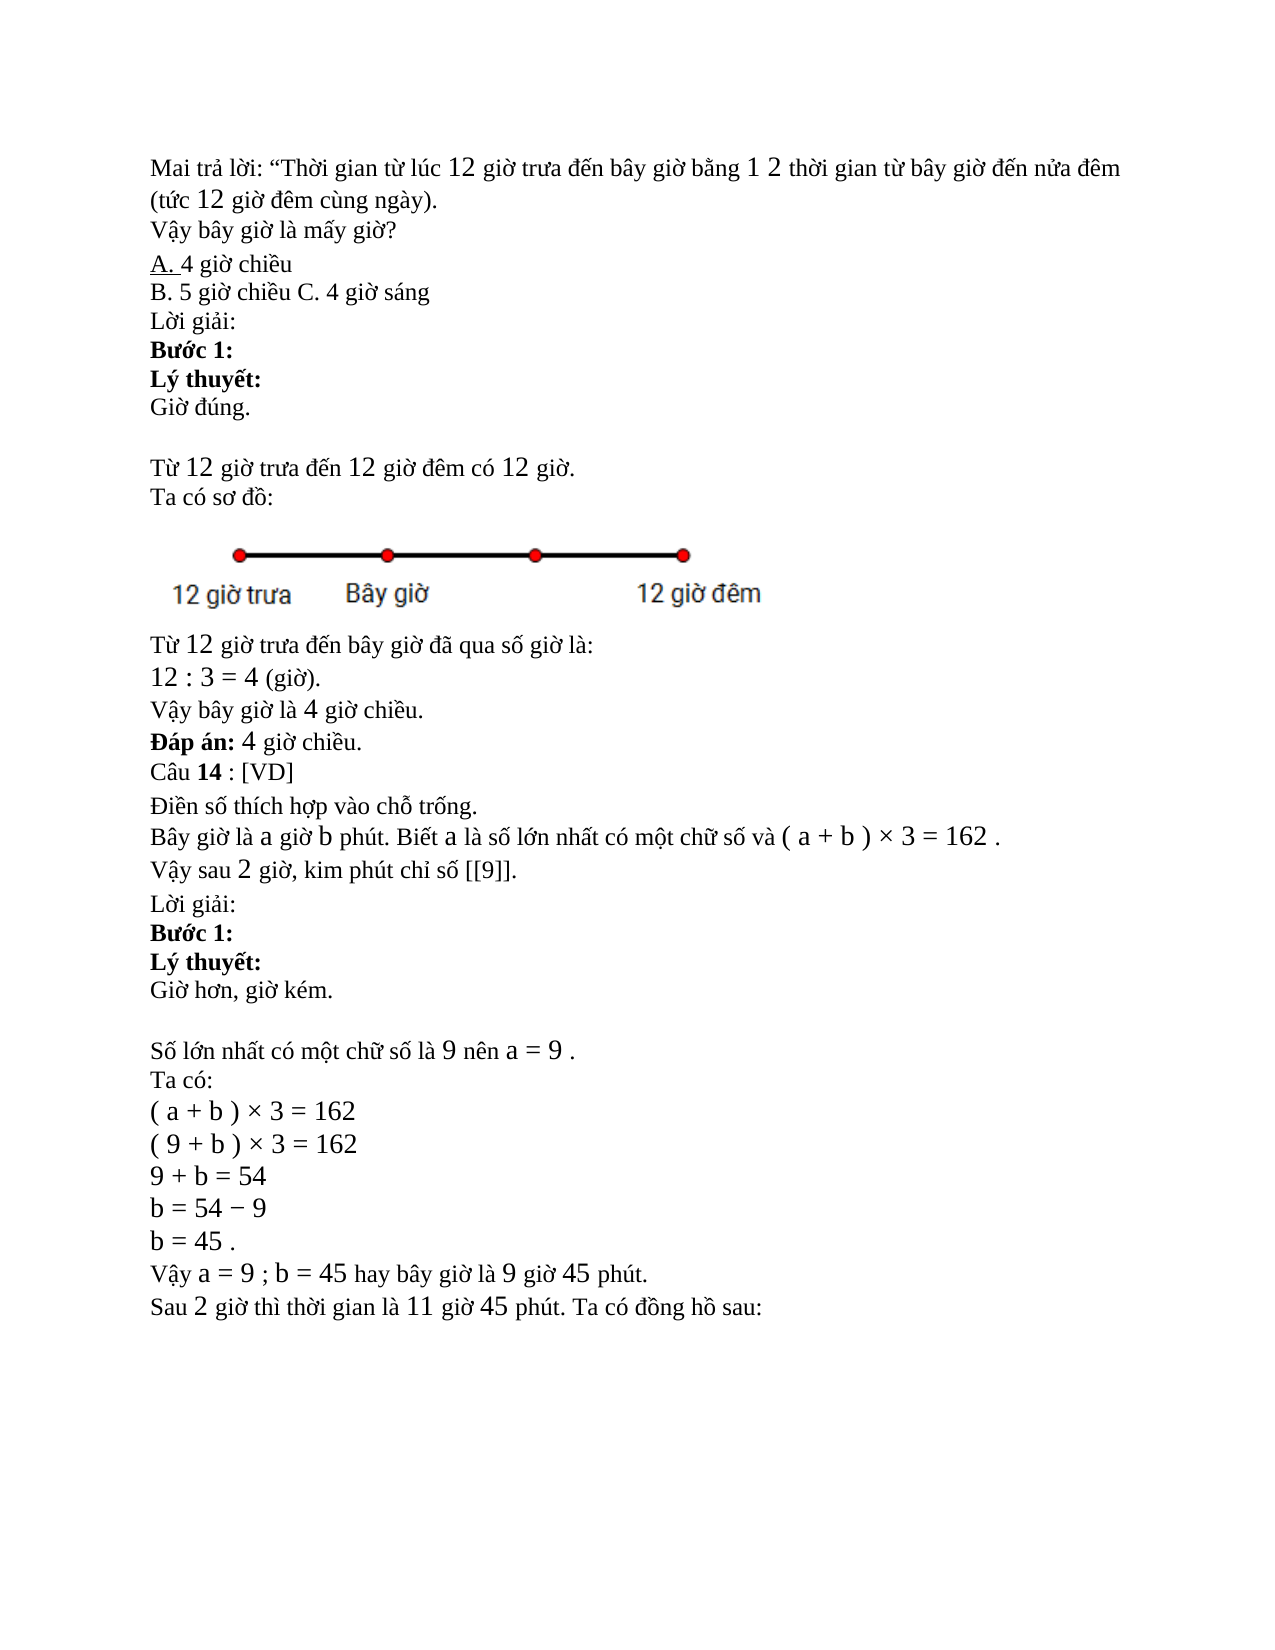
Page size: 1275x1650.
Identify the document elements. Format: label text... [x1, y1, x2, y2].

text Bước 1: [150, 918, 1125, 947]
text B. 5 giờ chiều C. 4 giờ sáng [150, 277, 1125, 306]
text Điền số thích hợp vào chỗ trống. Bây giờ là a giờ b phút. Biết a là số lớn nhất có một chữ số và ( a + b ) × 3 = 162 . Vậy sau 2 giờ, kim phút chỉ số [[9]]. [150, 791, 1125, 884]
text Lời giải: [150, 306, 1125, 335]
text A. 4 giờ chiều [150, 249, 1125, 277]
text Lý thuyết: Giờ đúng. Từ 12 giờ trưa đến 12 giờ đêm có 12 giờ. Ta có sơ đồ: Từ 12 giờ trưa đến bây giờ đã qua số giờ là: 12 : 3 = 4 (giờ). Vậy bây giờ là 4 giờ chiều. Đáp án: 4 giờ chiều. [150, 364, 1125, 757]
text Lời giải: [150, 889, 1125, 918]
text Câu 14 : [VD] [150, 757, 1125, 786]
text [150, 947, 1125, 1321]
text Bước 1: [150, 335, 1125, 364]
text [150, 150, 1125, 243]
picture [150, 539, 771, 628]
